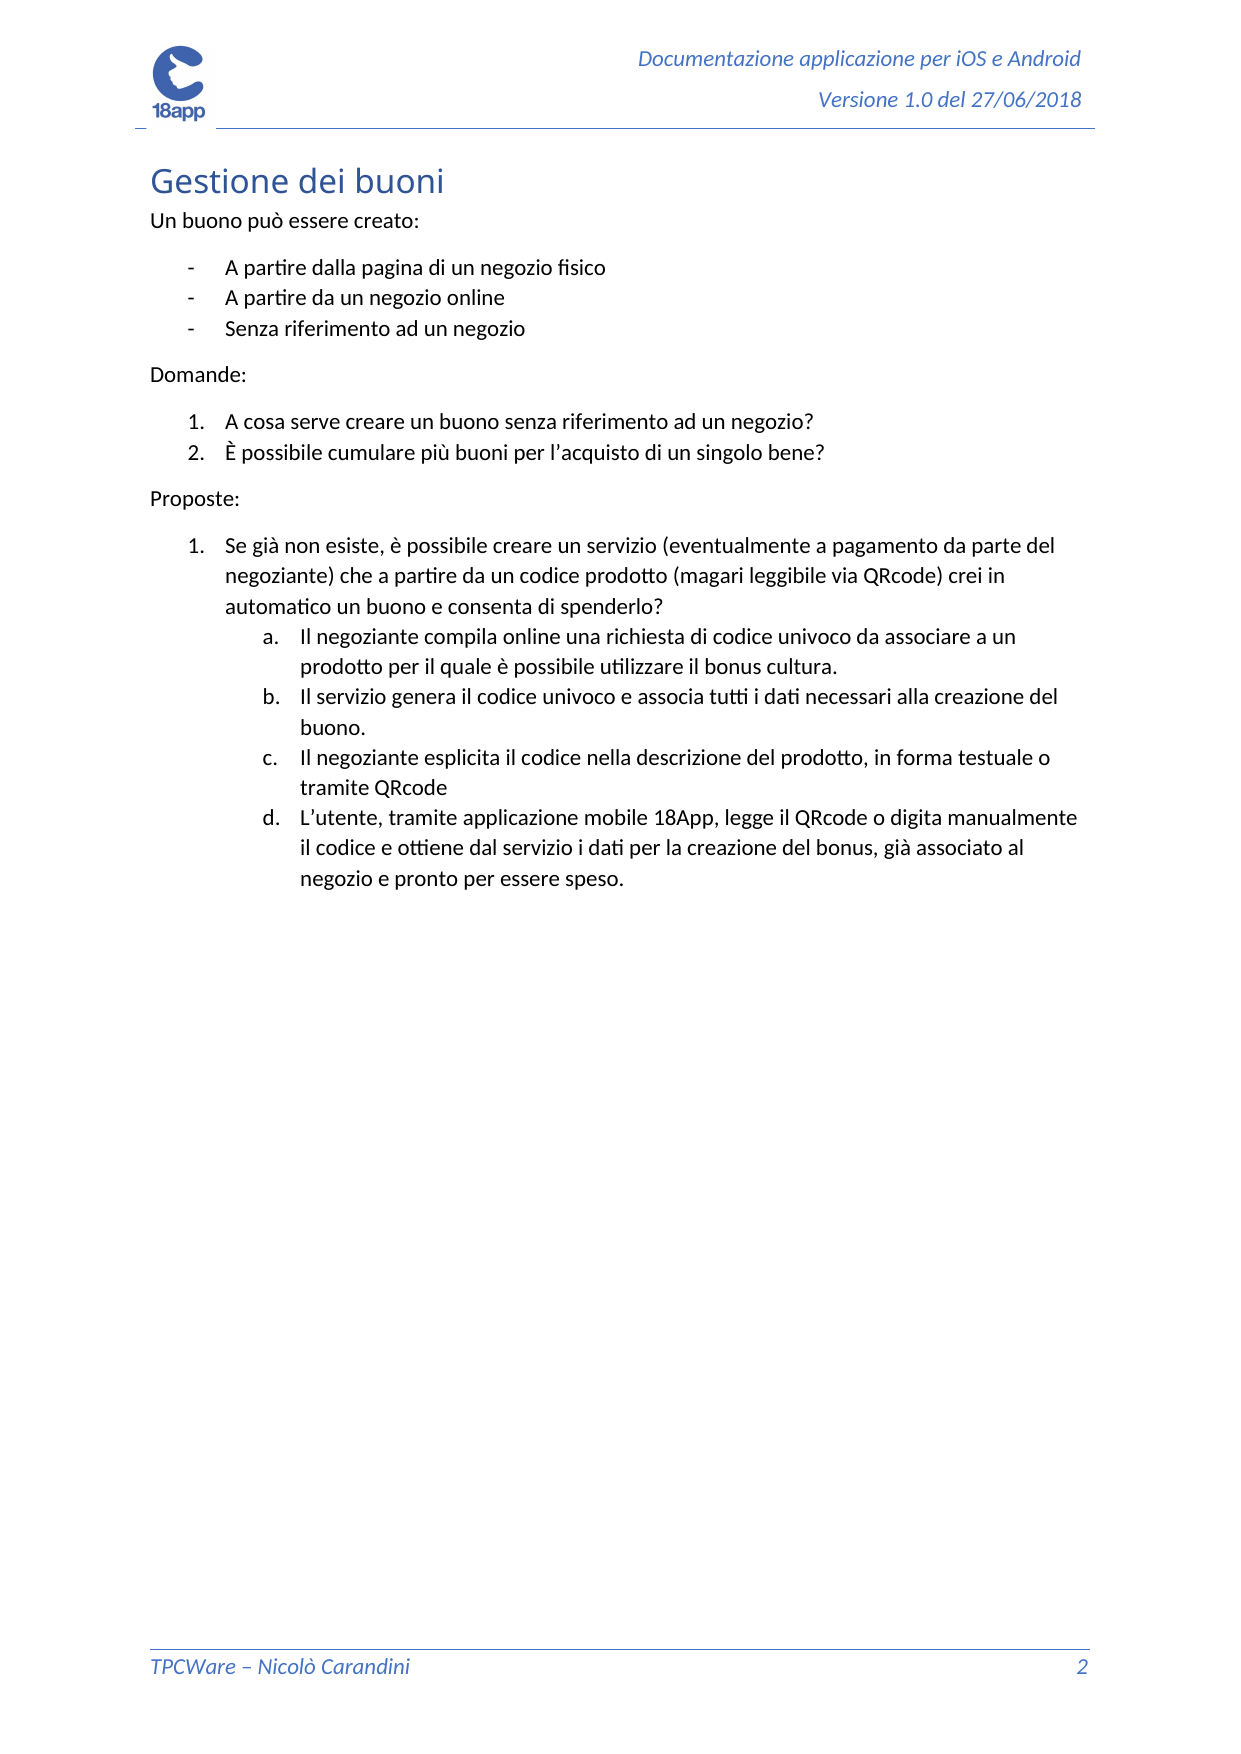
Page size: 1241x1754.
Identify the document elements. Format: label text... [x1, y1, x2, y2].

list A partire da un negozio online [187, 283, 1090, 311]
subtitle Gestione dei buoni [150, 157, 1090, 203]
list È possibile cumulare più buoni per l’acquisto di un singolo bene? [187, 438, 1090, 466]
list Se già non esiste, è possibile creare un servizio (eventualmente a pagamento da parte del negoziante) che a partire da un codice prodotto (magari leggibile via QRcode) crei in automatico un buono e consenta di spenderlo? [187, 531, 1090, 620]
list Senza riferimento ad un negozio [187, 314, 1090, 342]
list Il servizio genera il codice univoco e associa tutti i dati necessari alla creazione del buono. [262, 682, 1090, 741]
text Domande: [150, 361, 1090, 388]
list A partire dalla pagina di un negozio fisico [187, 253, 1090, 281]
list A cosa serve creare un buono senza riferimento ad un negozio? [187, 407, 1090, 435]
picture [146, 44, 216, 129]
list Il negoziante compila online una richiesta di codice univoco da associare a un prodotto per il quale è possibile utilizzare il bonus cultura. [262, 622, 1090, 680]
text Un buono può essere creato: [150, 206, 1090, 234]
text Proposte: [150, 484, 1090, 512]
list Il negoziante esplicita il codice nella descrizione del prodotto, in forma testuale o tramite QRcode [262, 743, 1090, 801]
list L’utente, tramite applicazione mobile 18App, legge il QRcode o digita manualmente il codice e ottiene dal servizio i dati per la creazione del bonus, già associato al negozio e pronto per essere speso. [262, 803, 1090, 892]
